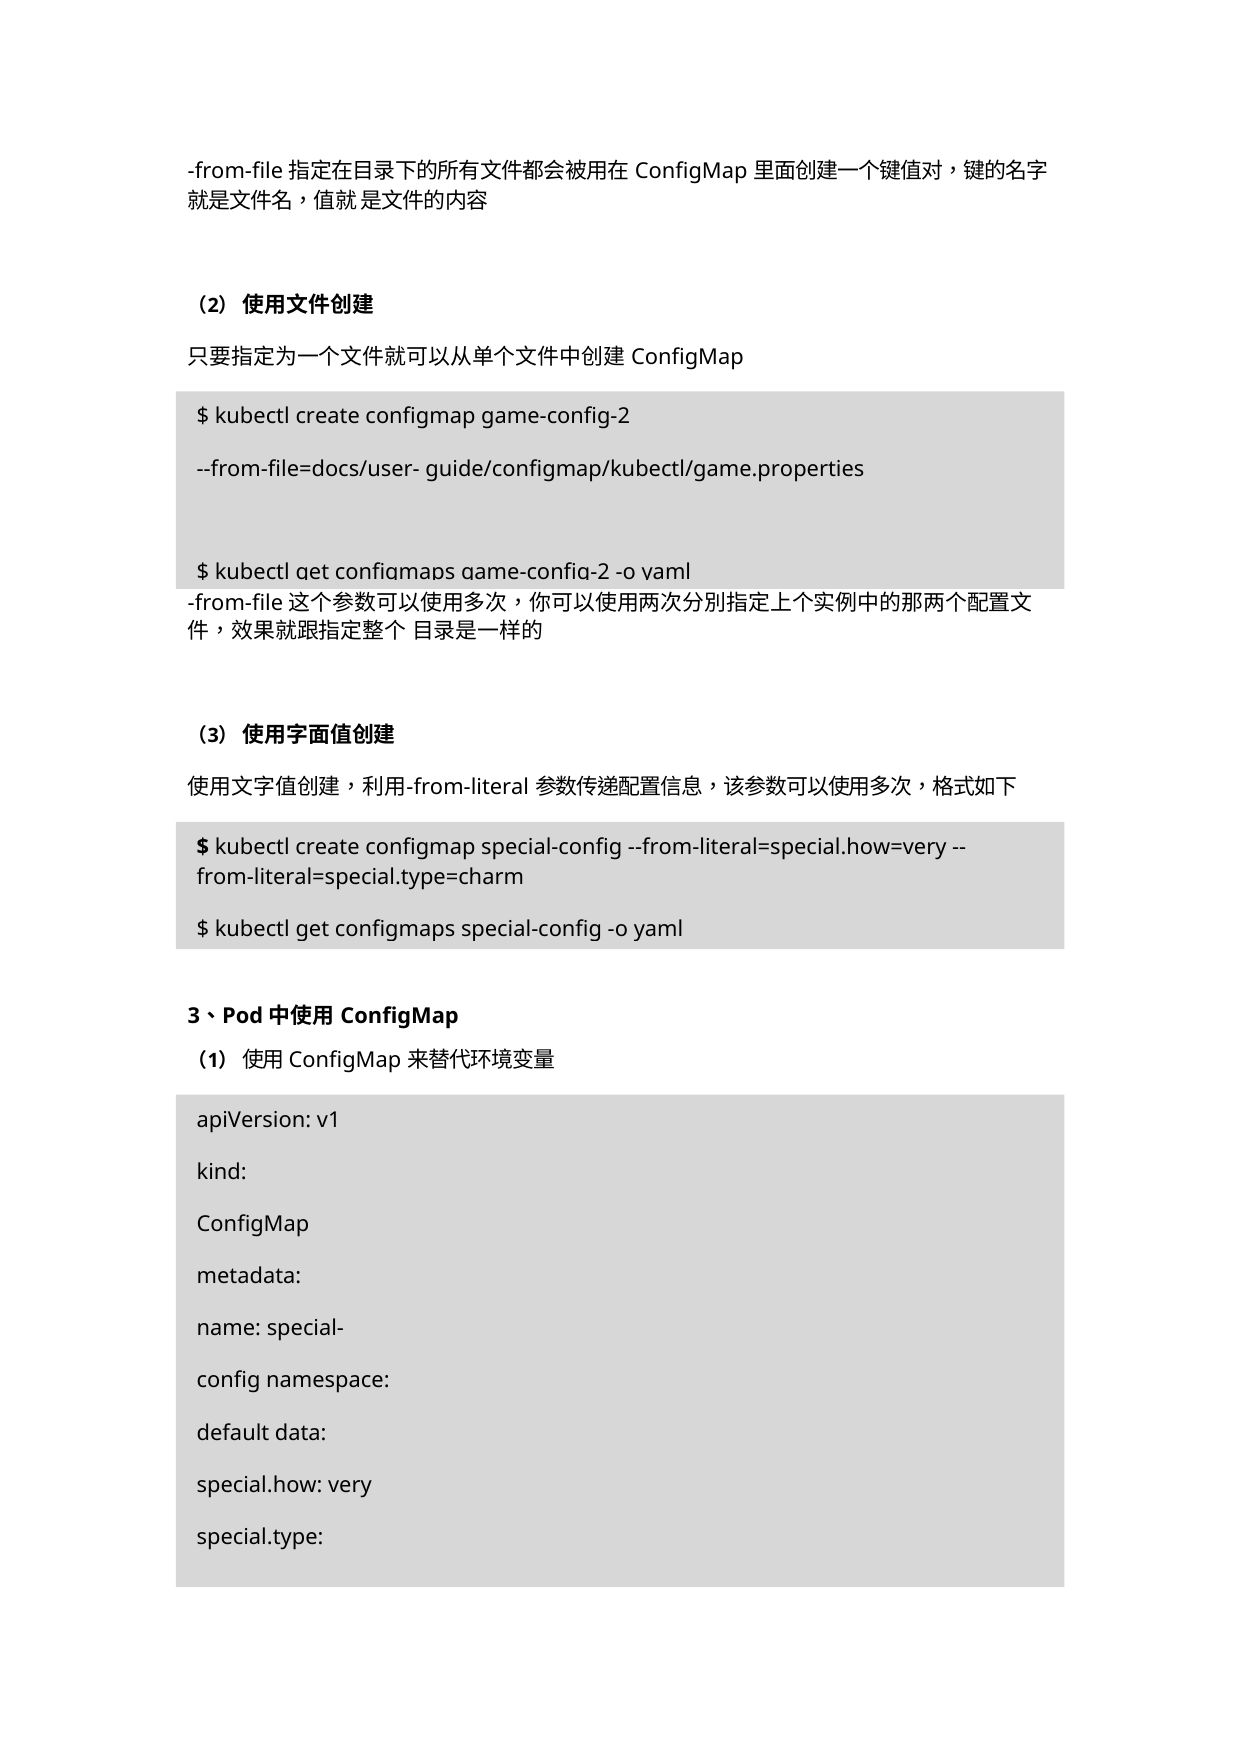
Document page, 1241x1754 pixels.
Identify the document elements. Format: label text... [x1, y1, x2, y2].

subtitle 使用字面值创建 [187, 719, 1194, 749]
list 使用 ConfigMap 来替代环境变量 [187, 1044, 1194, 1074]
text -from-file 指定在目录下的所有文件都会被用在 ConfigMap 里面创建一个键值对，键的名字就是文件名，值就 是文件的内容 [187, 155, 1052, 215]
text 使用文字值创建，利用-from-literal 参数传递配置信息，该参数可以使用多次，格式如下 [187, 771, 1035, 801]
subtitle 使用文件创建 [187, 288, 1194, 318]
subtitle 3、Pod 中使用 ConfigMap [187, 999, 1194, 1029]
text 件，效果就跟指定整个 目录是一样的 [187, 615, 1194, 645]
text 只要指定为一个文件就可以从单个文件中创建 ConfigMap [187, 341, 1194, 371]
text -from-file 这个参数可以使用多次，你可以使用两次分別指定上个实例中的那两个配置文 [187, 390, 1194, 615]
